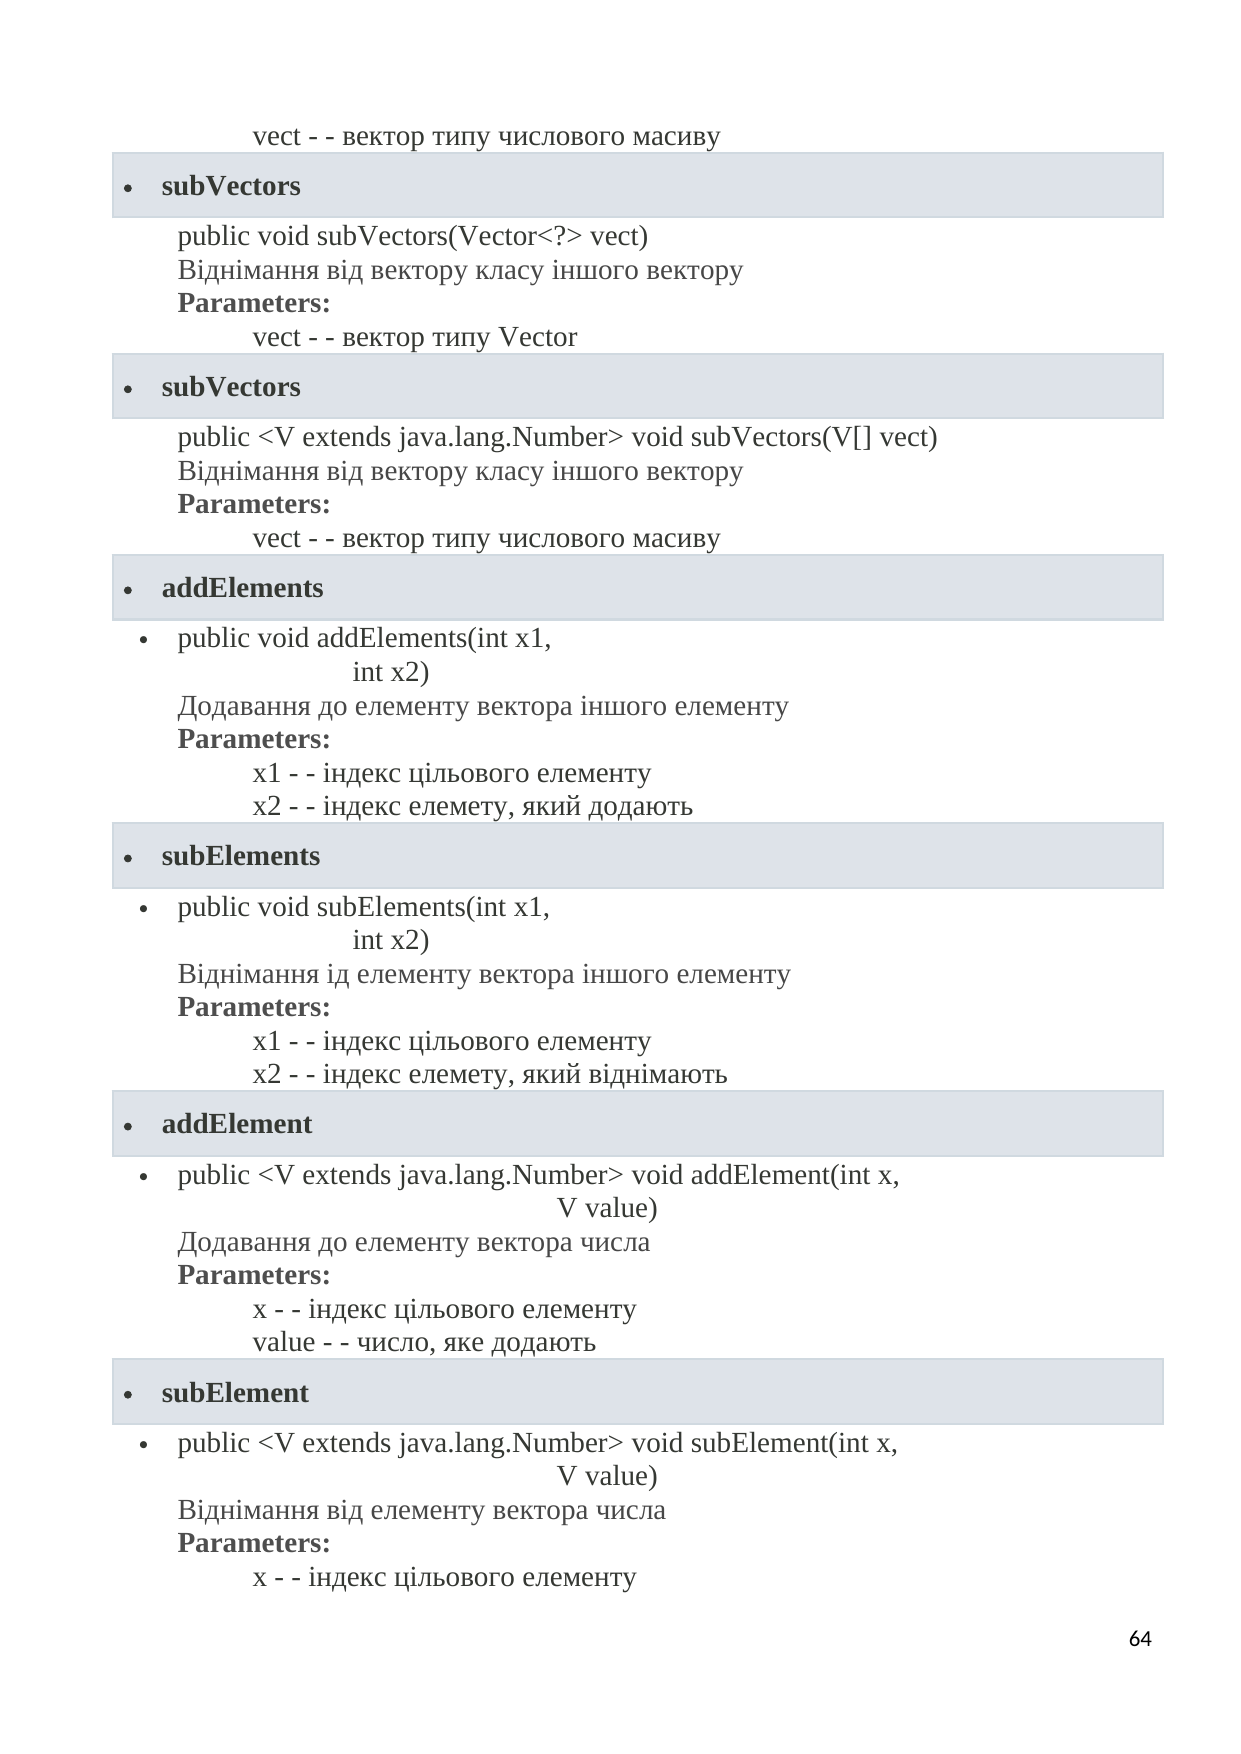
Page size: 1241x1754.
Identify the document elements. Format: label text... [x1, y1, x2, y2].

text Додавання до елементу вектора іншого елементу [177, 688, 1152, 721]
text x2 - - індекс елемету, який віднімають [252, 1056, 1152, 1090]
list addElement [114, 1092, 1162, 1155]
text x1 - - індекс цільового елементу [252, 755, 1152, 788]
text value - - число, яке додають [252, 1324, 1152, 1358]
text Віднімання від елементу вектора числа [177, 1492, 1152, 1526]
text int x2) [177, 922, 1152, 956]
list public void addElements(int x1, [140, 621, 1152, 654]
text int x2) [177, 654, 1152, 688]
list public <V extends java.lang.Number> void addElement(int x, [140, 1157, 1152, 1190]
list subVectors [114, 154, 1162, 216]
text Parameters: [177, 286, 1152, 319]
text x1 - - індекс цільового елементу [252, 1023, 1152, 1056]
text Parameters: [177, 487, 1152, 520]
text public void subVectors(Vector<?> vect) [177, 218, 1152, 252]
text x - - індекс цільового елементу [252, 1559, 1152, 1593]
list public <V extends java.lang.Number> void subElement(int x, [140, 1425, 1152, 1458]
text public <V extends java.lang.Number> void subVectors(V[] vect) [177, 419, 1152, 453]
text x2 - - індекс елемету, який додають [252, 788, 1152, 822]
text Додавання до елементу вектора числа [177, 1224, 1152, 1257]
text Віднімання від вектору класу іншого вектору [177, 453, 1152, 487]
list subElement [114, 1360, 1162, 1423]
text Parameters: [177, 721, 1152, 755]
text Parameters: [177, 989, 1152, 1023]
list subVectors [114, 355, 1162, 417]
text Parameters: [177, 1526, 1152, 1559]
text V value) [177, 1190, 1152, 1224]
text vect - - вектор типу Vector [252, 319, 1152, 353]
text vect - - вектор типу числового масиву [252, 118, 1152, 152]
list addElements [114, 556, 1162, 618]
text x - - індекс цільового елементу [252, 1291, 1152, 1324]
text Віднімання ід елементу вектора іншого елементу [177, 956, 1152, 989]
text V value) [177, 1458, 1152, 1492]
text vect - - вектор типу числового масиву [252, 520, 1152, 554]
list public void subElements(int x1, [140, 889, 1152, 922]
list subElements [114, 824, 1162, 887]
text Віднімання від вектору класу іншого вектору [177, 252, 1152, 286]
text Parameters: [177, 1257, 1152, 1291]
